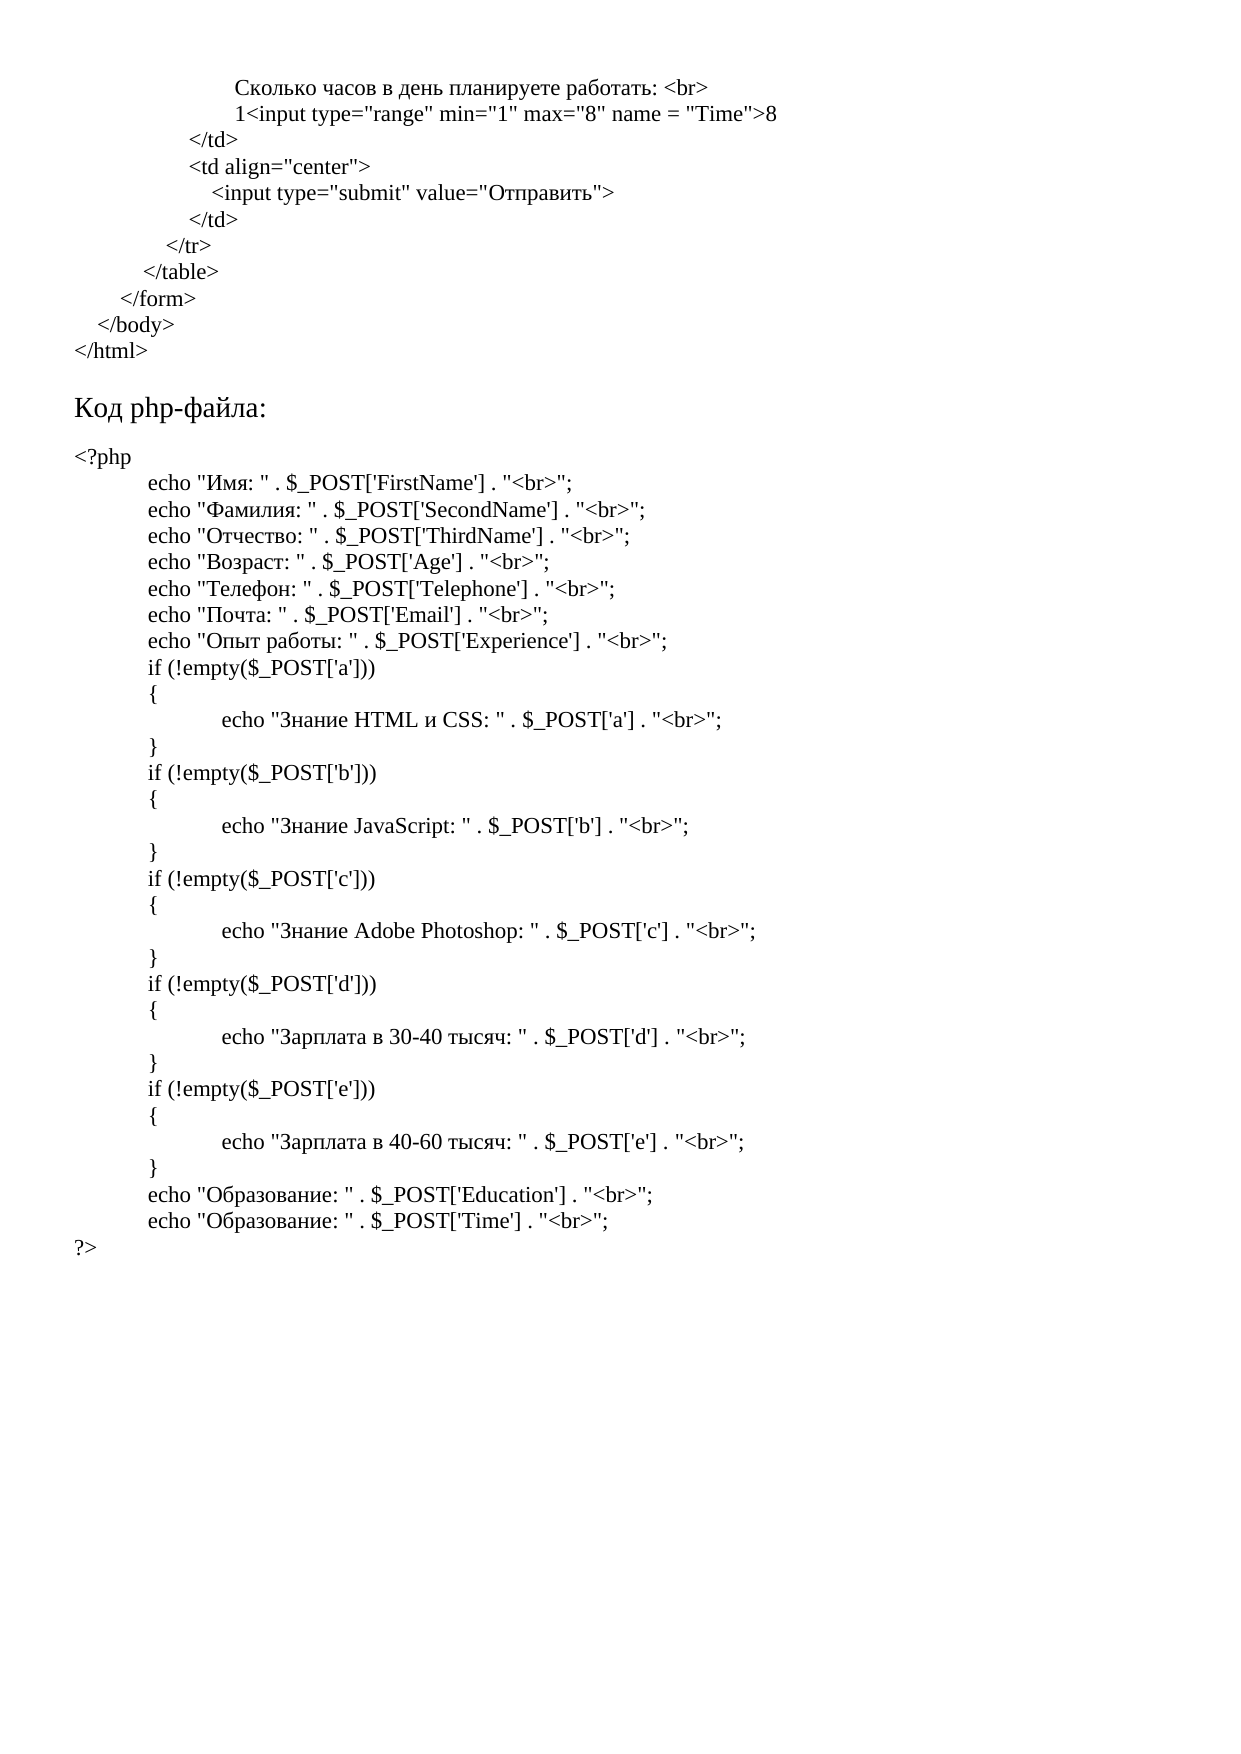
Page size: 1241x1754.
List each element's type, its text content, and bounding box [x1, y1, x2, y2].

text 1<input type="range" min="1" max="8" name = "Time">8 [74, 100, 1167, 127]
text <input type="submit" value="Отправить"> [74, 179, 1167, 206]
text Код php-файла: [74, 390, 1167, 424]
text { [74, 680, 1167, 706]
text } [74, 1154, 1167, 1181]
text } [74, 838, 1167, 864]
text echo "Зарплата в 30-40 тысяч: " . $_POST['d'] . "<br>"; [74, 1023, 1167, 1049]
text } [74, 733, 1167, 759]
text Сколько часов в день планируете работать: <br> [74, 74, 1167, 100]
text echo "Образование: " . $_POST['Education'] . "<br>"; [74, 1181, 1167, 1207]
text echo "Отчество: " . $_POST['ThirdName'] . "<br>"; [74, 522, 1167, 548]
text </table> [74, 258, 1167, 285]
text echo "Знание Adobe Photoshop: " . $_POST['c'] . "<br>"; [74, 917, 1167, 944]
text echo "Знание HTML и CSS: " . $_POST['a'] . "<br>"; [74, 706, 1167, 733]
text echo "Образование: " . $_POST['Time'] . "<br>"; [74, 1207, 1167, 1233]
text if (!empty($_POST['d'])) [74, 970, 1167, 996]
text if (!empty($_POST['e'])) [74, 1075, 1167, 1102]
text if (!empty($_POST['b'])) [74, 759, 1167, 786]
text </body> [74, 311, 1167, 337]
text </td> [74, 127, 1167, 153]
text ?> [74, 1233, 1167, 1260]
text } [74, 1049, 1167, 1075]
text echo "Имя: " . $_POST['FirstName'] . "<br>"; [74, 469, 1167, 496]
text </form> [74, 285, 1167, 311]
text if (!empty($_POST['a'])) [74, 654, 1167, 680]
text { [74, 996, 1167, 1023]
text <td align="center"> [74, 153, 1167, 179]
text { [74, 1102, 1167, 1128]
text echo "Телефон: " . $_POST['Telephone'] . "<br>"; [74, 575, 1167, 601]
text { [74, 786, 1167, 812]
text if (!empty($_POST['c'])) [74, 864, 1167, 891]
text echo "Фамилия: " . $_POST['SecondName'] . "<br>"; [74, 496, 1167, 522]
text </tr> [74, 232, 1167, 258]
text </td> [74, 206, 1167, 232]
text echo "Знание JavaScript: " . $_POST['b'] . "<br>"; [74, 812, 1167, 838]
text { [74, 891, 1167, 917]
text } [74, 944, 1167, 970]
text </html> [74, 337, 1167, 364]
text echo "Зарплата в 40-60 тысяч: " . $_POST['e'] . "<br>"; [74, 1128, 1167, 1154]
text echo "Возраст: " . $_POST['Age'] . "<br>"; [74, 548, 1167, 575]
text echo "Почта: " . $_POST['Email'] . "<br>"; [74, 601, 1167, 627]
text <?php [74, 443, 1167, 469]
text echo "Опыт работы: " . $_POST['Experience'] . "<br>"; [74, 627, 1167, 654]
